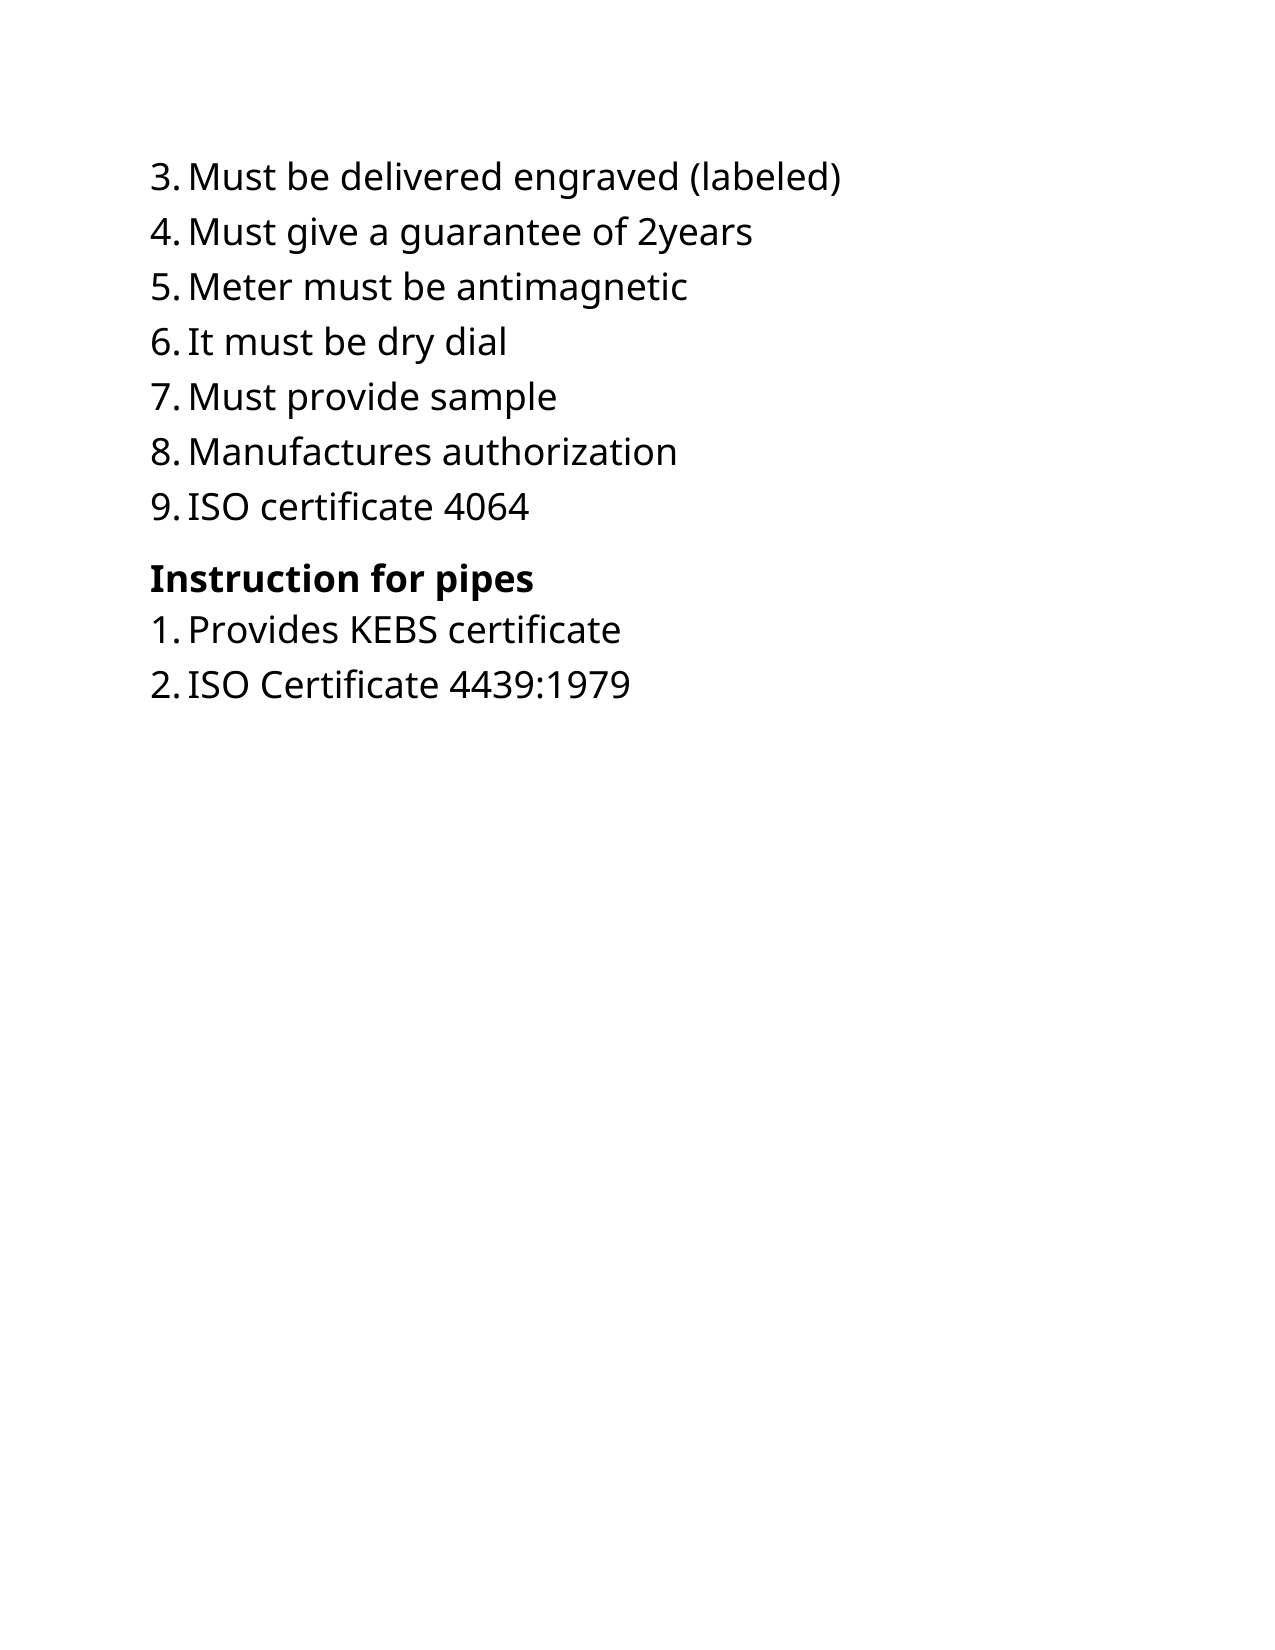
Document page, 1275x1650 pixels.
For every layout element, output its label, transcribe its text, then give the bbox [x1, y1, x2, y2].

list It must be dry dial [150, 315, 1125, 366]
list Provides KEBS certificate [150, 603, 1125, 654]
list ISO certificate 4064 [150, 481, 1125, 532]
list Must provide sample [150, 370, 1125, 421]
list Manufactures authorization [150, 426, 1125, 477]
list Must be delivered engraved (labeled) [150, 150, 1125, 201]
list ISO Certificate 4439:1979 [150, 658, 1125, 709]
text Instruction for pipes [150, 552, 1125, 603]
list Must give a guarantee of 2years [150, 205, 1125, 256]
list Meter must be antimagnetic [150, 260, 1125, 311]
